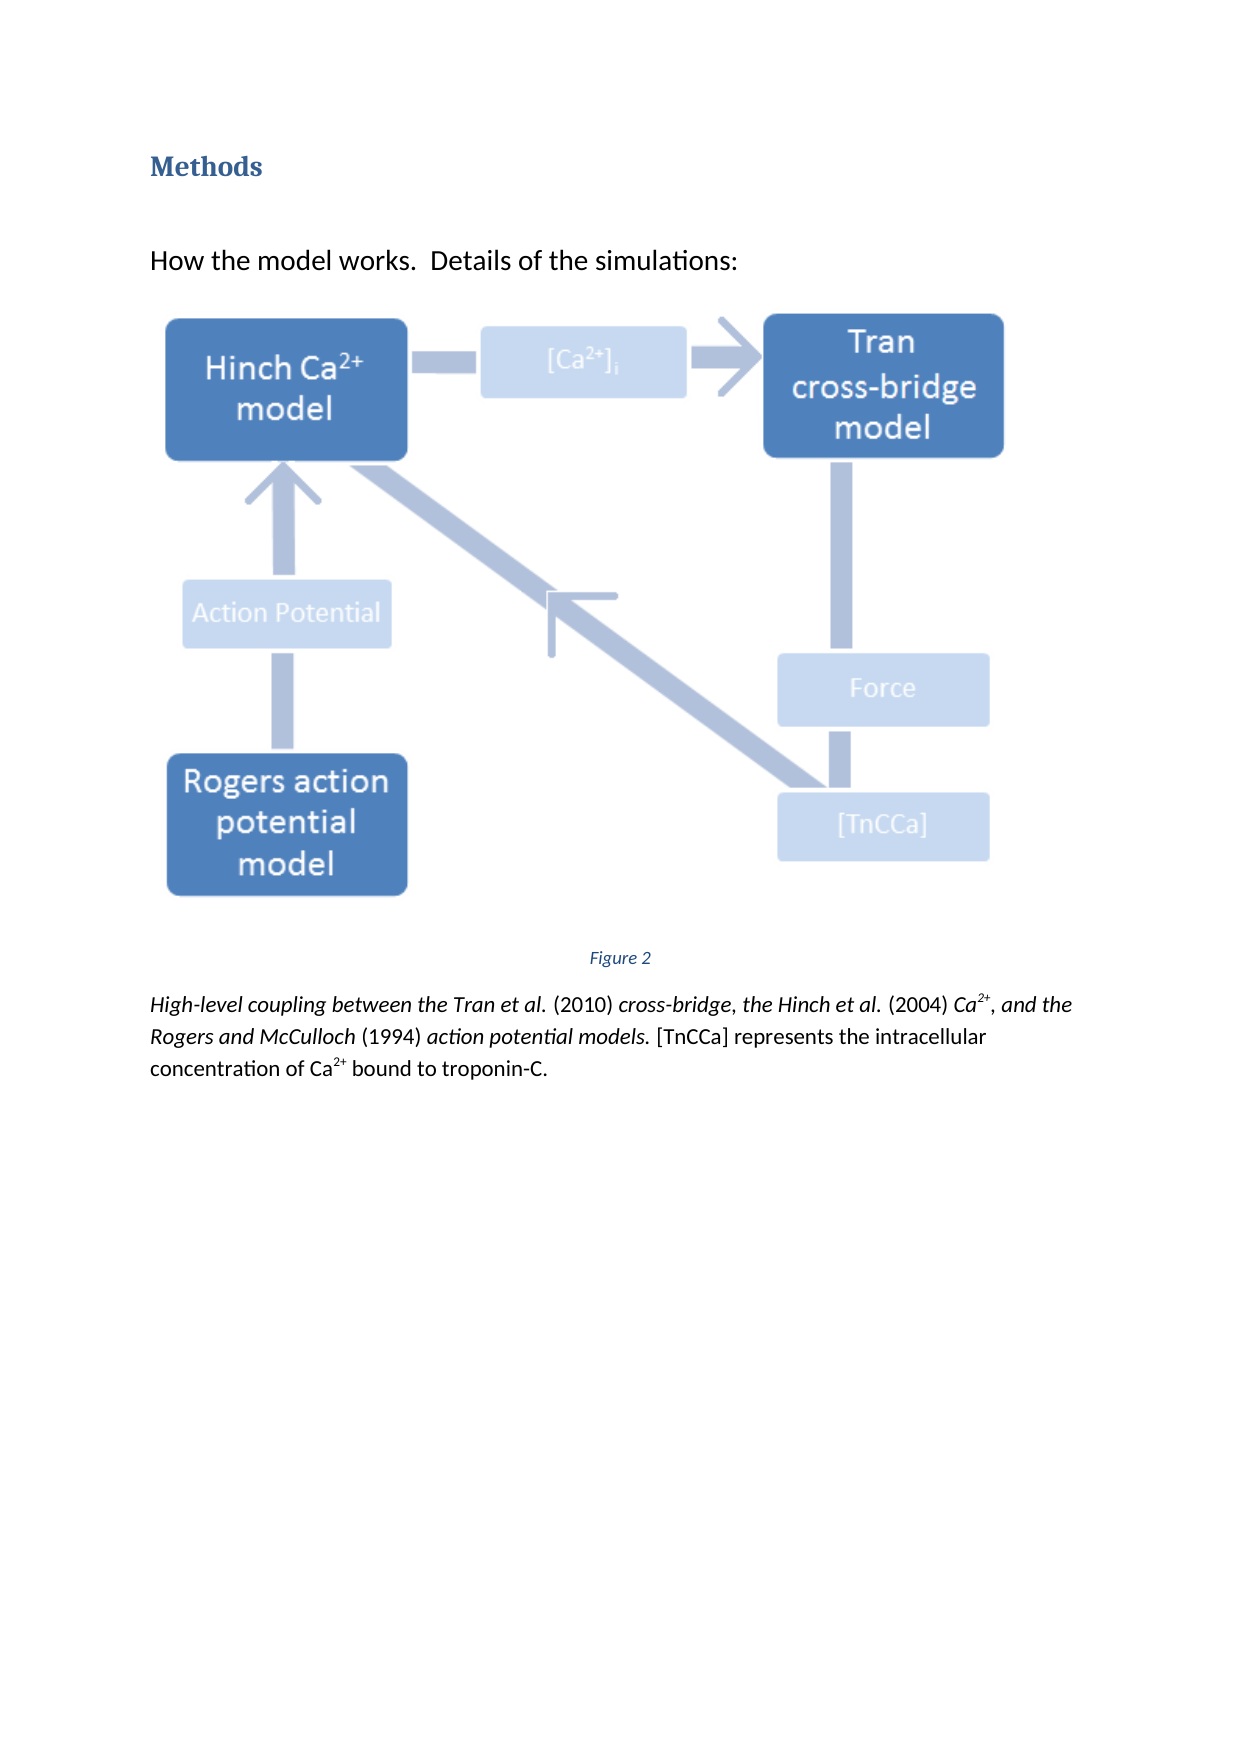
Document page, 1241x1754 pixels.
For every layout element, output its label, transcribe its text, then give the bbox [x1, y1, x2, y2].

subtitle Methods [150, 150, 1090, 183]
text How the model works. Details of the simulations: [150, 242, 1090, 277]
text High-level coupling between the Tran et al. (2010) cross-bridge, the Hinch et al. (2004) Ca2+, and the Rogers and McCulloch (1994) action potential models. [TnCCa] represents the intracellular concentration of Ca2+ bound to troponin-C. [150, 990, 1090, 1082]
text Figure 2 [150, 946, 1090, 969]
picture [150, 303, 1015, 921]
